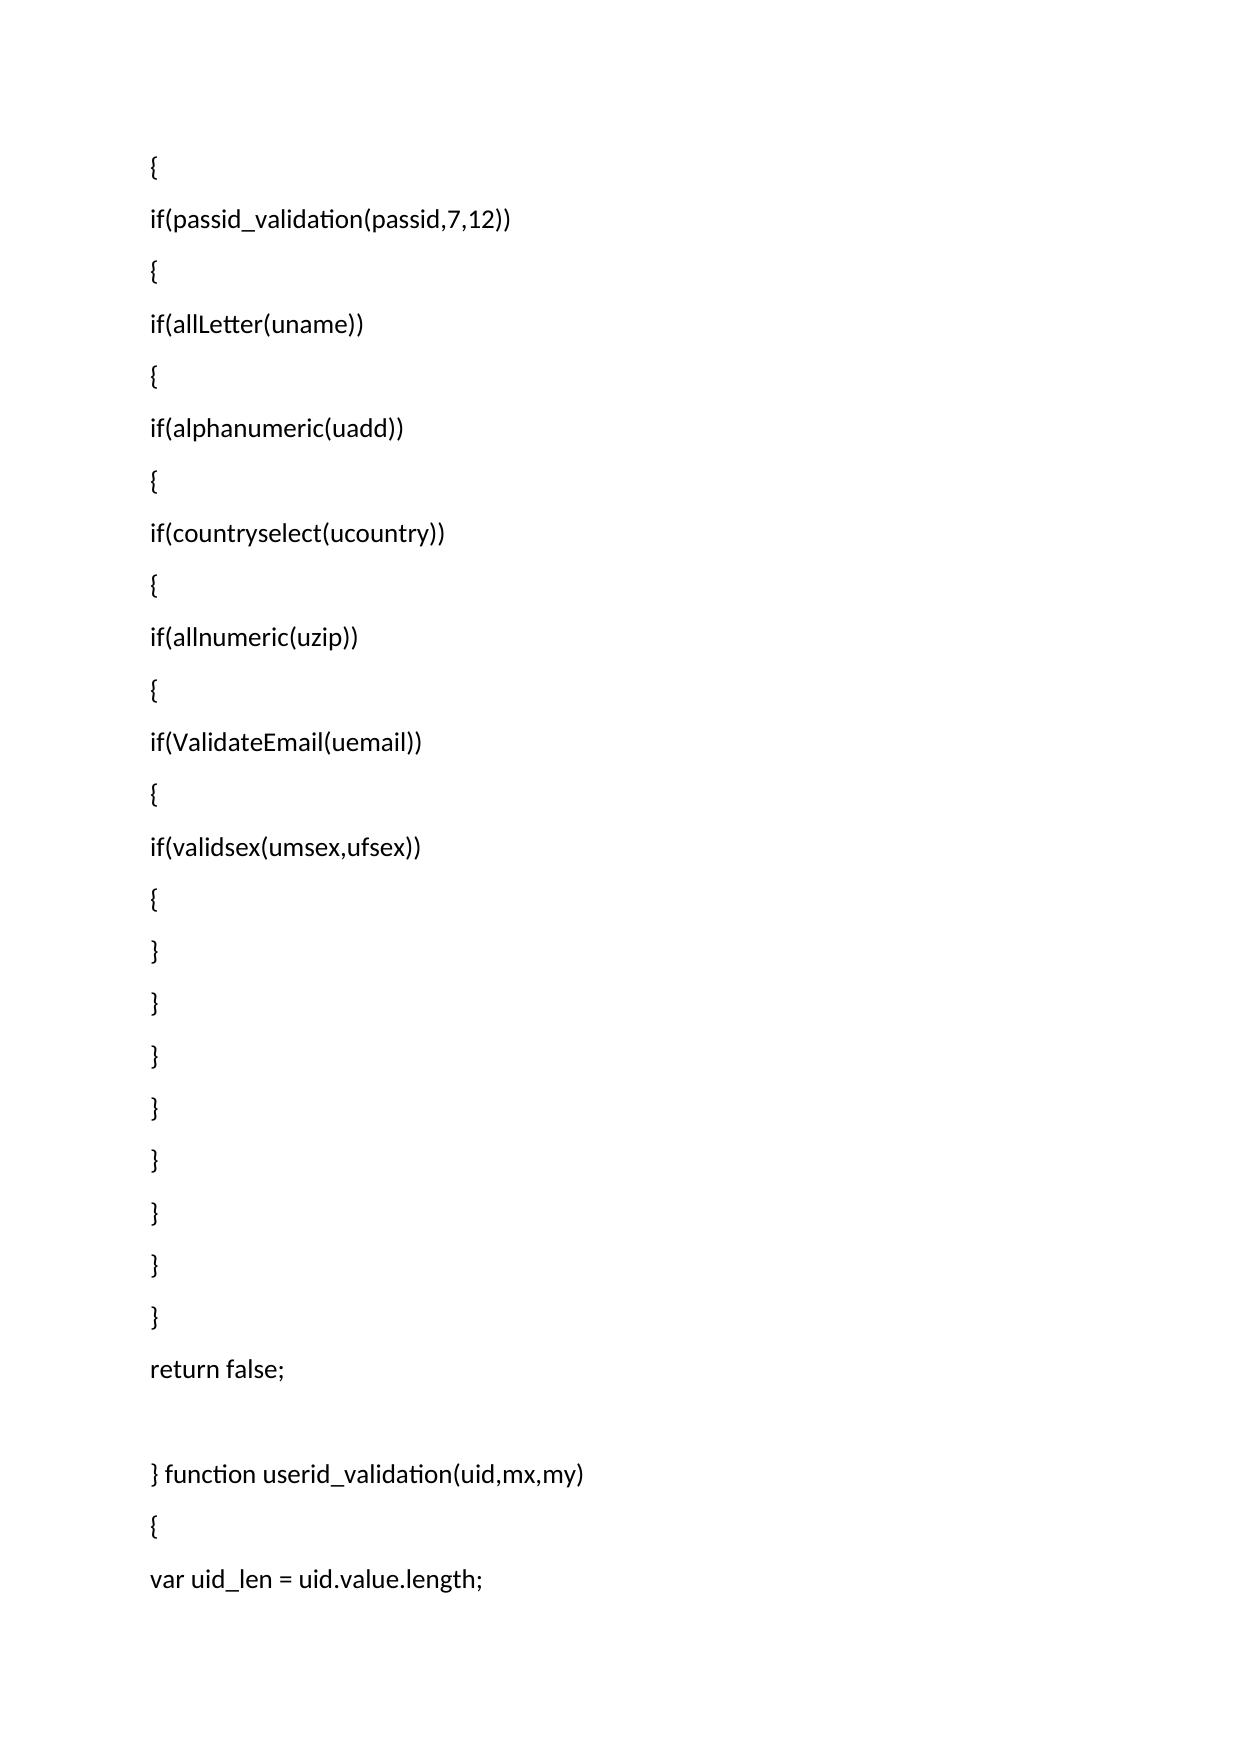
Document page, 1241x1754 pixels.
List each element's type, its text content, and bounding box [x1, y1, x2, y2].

text } [150, 987, 1090, 1020]
text { [150, 150, 1090, 183]
text } [150, 1196, 1090, 1229]
text { [150, 568, 1090, 601]
text if(alphanumeric(uadd)) [150, 411, 1090, 444]
text if(validsex(umsex,ufsex)) [150, 830, 1090, 863]
text } [150, 1300, 1090, 1333]
text { [150, 777, 1090, 811]
text { [150, 673, 1090, 706]
text if(allnumeric(uzip)) [150, 621, 1090, 654]
text { [150, 1509, 1090, 1543]
text var uid_len = uid.value.length; [150, 1562, 1090, 1595]
text return false; [150, 1353, 1090, 1386]
text { [150, 464, 1090, 497]
text if(allLetter(uname)) [150, 307, 1090, 340]
text } [150, 1248, 1090, 1281]
text } [150, 1039, 1090, 1072]
text { [150, 254, 1090, 288]
text } function userid_validation(uid,mx,my) [150, 1457, 1090, 1490]
text } [150, 934, 1090, 967]
text { [150, 882, 1090, 915]
text if(countryselect(ucountry)) [150, 516, 1090, 549]
text { [150, 359, 1090, 392]
text if(passid_validation(passid,7,12)) [150, 202, 1090, 235]
text } [150, 1091, 1090, 1124]
text if(ValidateEmail(uemail)) [150, 725, 1090, 758]
text } [150, 1143, 1090, 1177]
